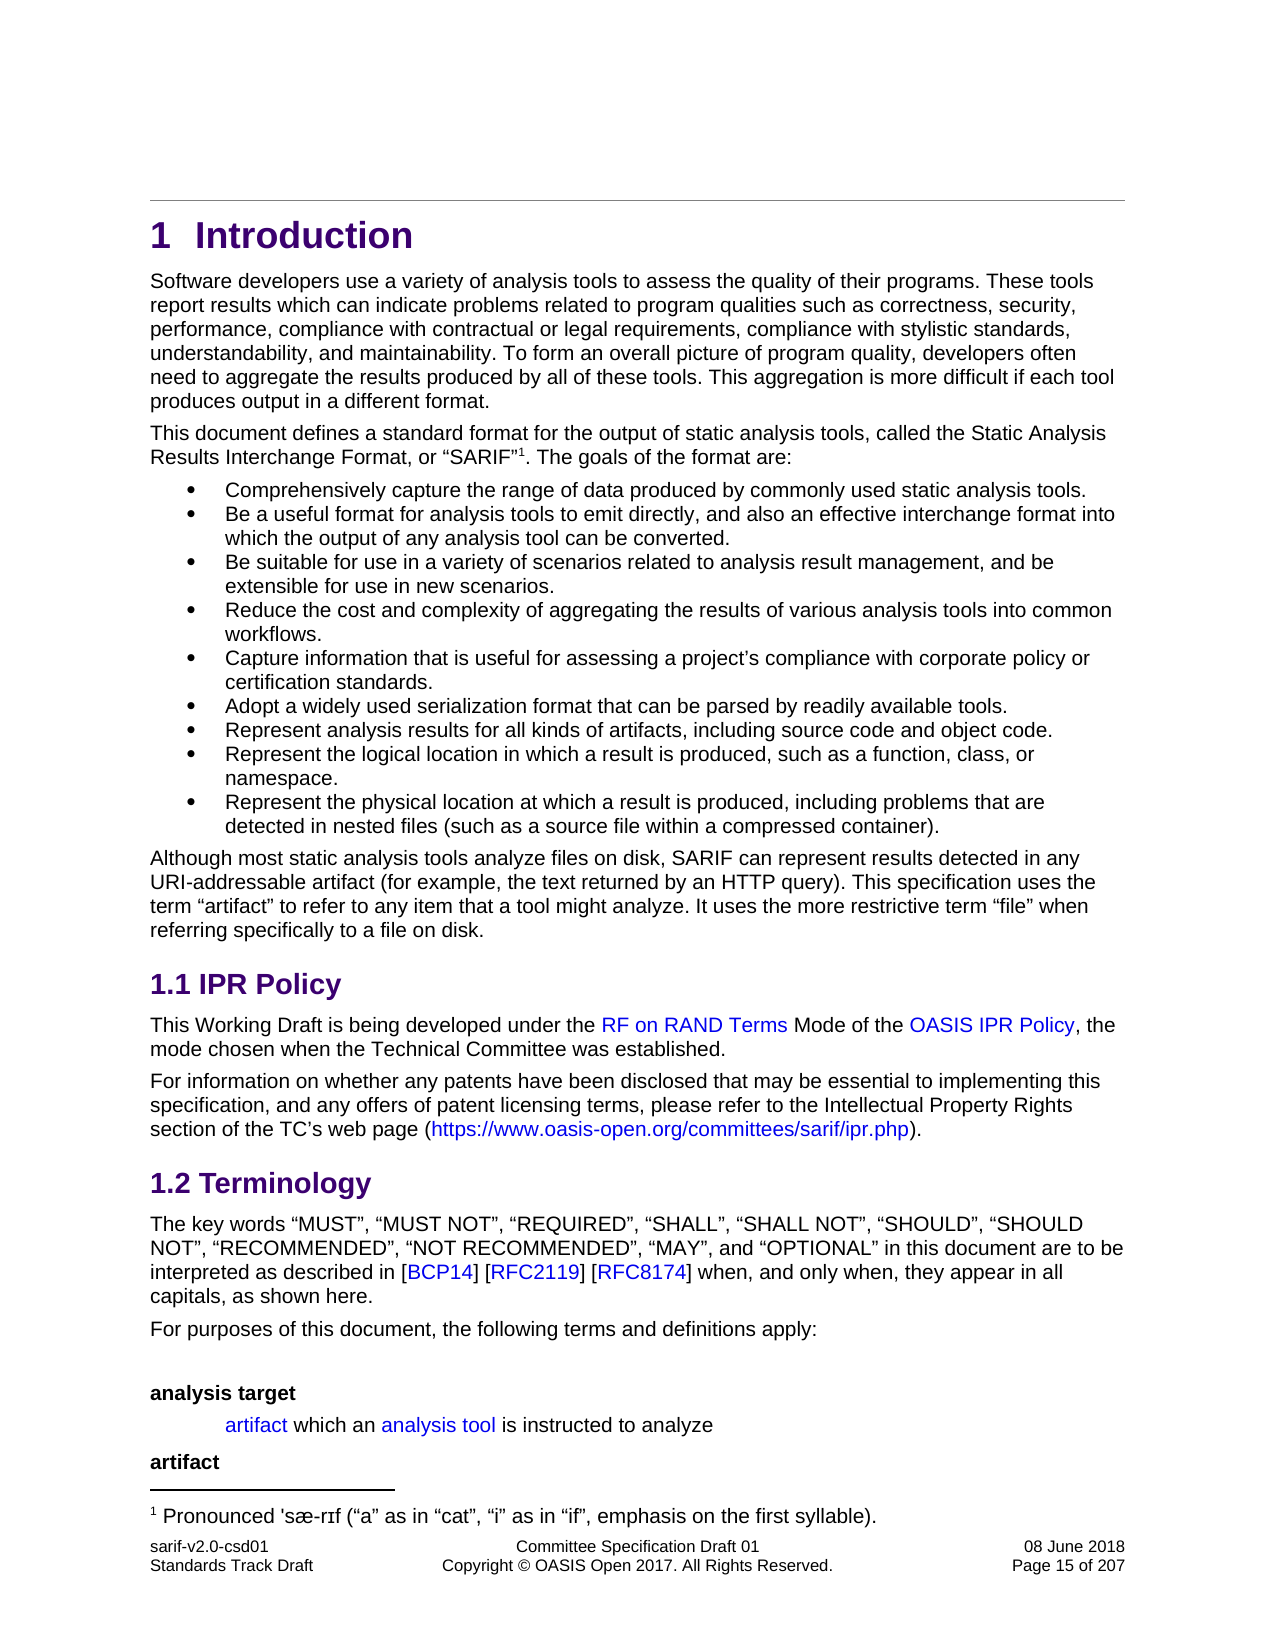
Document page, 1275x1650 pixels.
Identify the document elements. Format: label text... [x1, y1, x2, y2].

list Capture information that is useful for assessing a project’s compliance with corporate policy or certification standards. [187, 646, 1125, 694]
list Be suitable for use in a variety of scenarios related to analysis result management, and be extensible for use in new scenarios. [187, 549, 1125, 598]
list Represent analysis results for all kinds of artifacts, including source code and object code. [187, 718, 1125, 742]
text Although most static analysis tools analyze files on disk, SARIF can represent results detected in any URI-addressable artifact (for example, the text returned by an HTTP query). This specification uses the term “artifact” to refer to any item that a tool might analyze. It uses the more restrictive term “file” when referring specifically to a file on disk. [150, 846, 1125, 942]
list Comprehensively capture the range of data produced by commonly used static analysis tools. [187, 477, 1125, 502]
text artifact [150, 1450, 825, 1474]
list Represent the logical location in which a result is produced, such as a function, class, or namespace. [187, 742, 1125, 790]
list Represent the physical location at which a result is produced, including problems that are detected in nested files (such as a source file within a compressed container). [187, 790, 1125, 838]
subtitle IPR Policy [150, 967, 1125, 1001]
list Reduce the cost and complexity of aggregating the results of various analysis tools into common workflows. [187, 598, 1125, 646]
subtitle Terminology [150, 1166, 1125, 1200]
text This Working Draft is being developed under the RF on RAND Terms Mode of the OASIS IPR Policy, the mode chosen when the Technical Committee was established. [150, 1013, 1125, 1061]
text Software developers use a variety of analysis tools to assess the quality of their programs. These tools report results which can indicate problems related to program qualities such as correctness, security, performance, compliance with contractual or legal requirements, compliance with stylistic standards, understandability, and maintainability. To form an overall picture of program quality, developers often need to aggregate the results produced by all of these tools. This aggregation is more difficult if each tool produces output in a different format. [150, 269, 1125, 413]
text For information on whether any patents have been disclosed that may be essential to implementing this specification, and any offers of patent licensing terms, please refer to the Intellectual Property Rights section of the TC’s web page (https://www.oasis-open.org/committees/sarif/ipr.php). [150, 1069, 1125, 1141]
text artifact which an analysis tool is instructed to analyze [225, 1413, 1125, 1437]
text This document defines a standard format for the output of static analysis tools, called the Static Analysis Results Interchange Format, or “SARIF”. The goals of the format are: [150, 421, 1125, 469]
subtitle Introduction [150, 201, 1125, 257]
text The key words “MUST”, “MUST NOT”, “REQUIRED”, “SHALL”, “SHALL NOT”, “SHOULD”, “SHOULD NOT”, “RECOMMENDED”, “NOT RECOMMENDED”, “MAY”, and “OPTIONAL” in this document are to be interpreted as described in [BCP14] [RFC2119] [RFC8174] when, and only when, they appear in all capitals, as shown here. [150, 1212, 1125, 1308]
list Be a useful format for analysis tools to emit directly, and also an effective interchange format into which the output of any analysis tool can be converted. [187, 502, 1125, 549]
list Adopt a widely used serialization format that can be parsed by readily available tools. [187, 694, 1125, 718]
text analysis target [150, 1381, 825, 1405]
text For purposes of this document, the following terms and definitions apply: [150, 1316, 1125, 1340]
